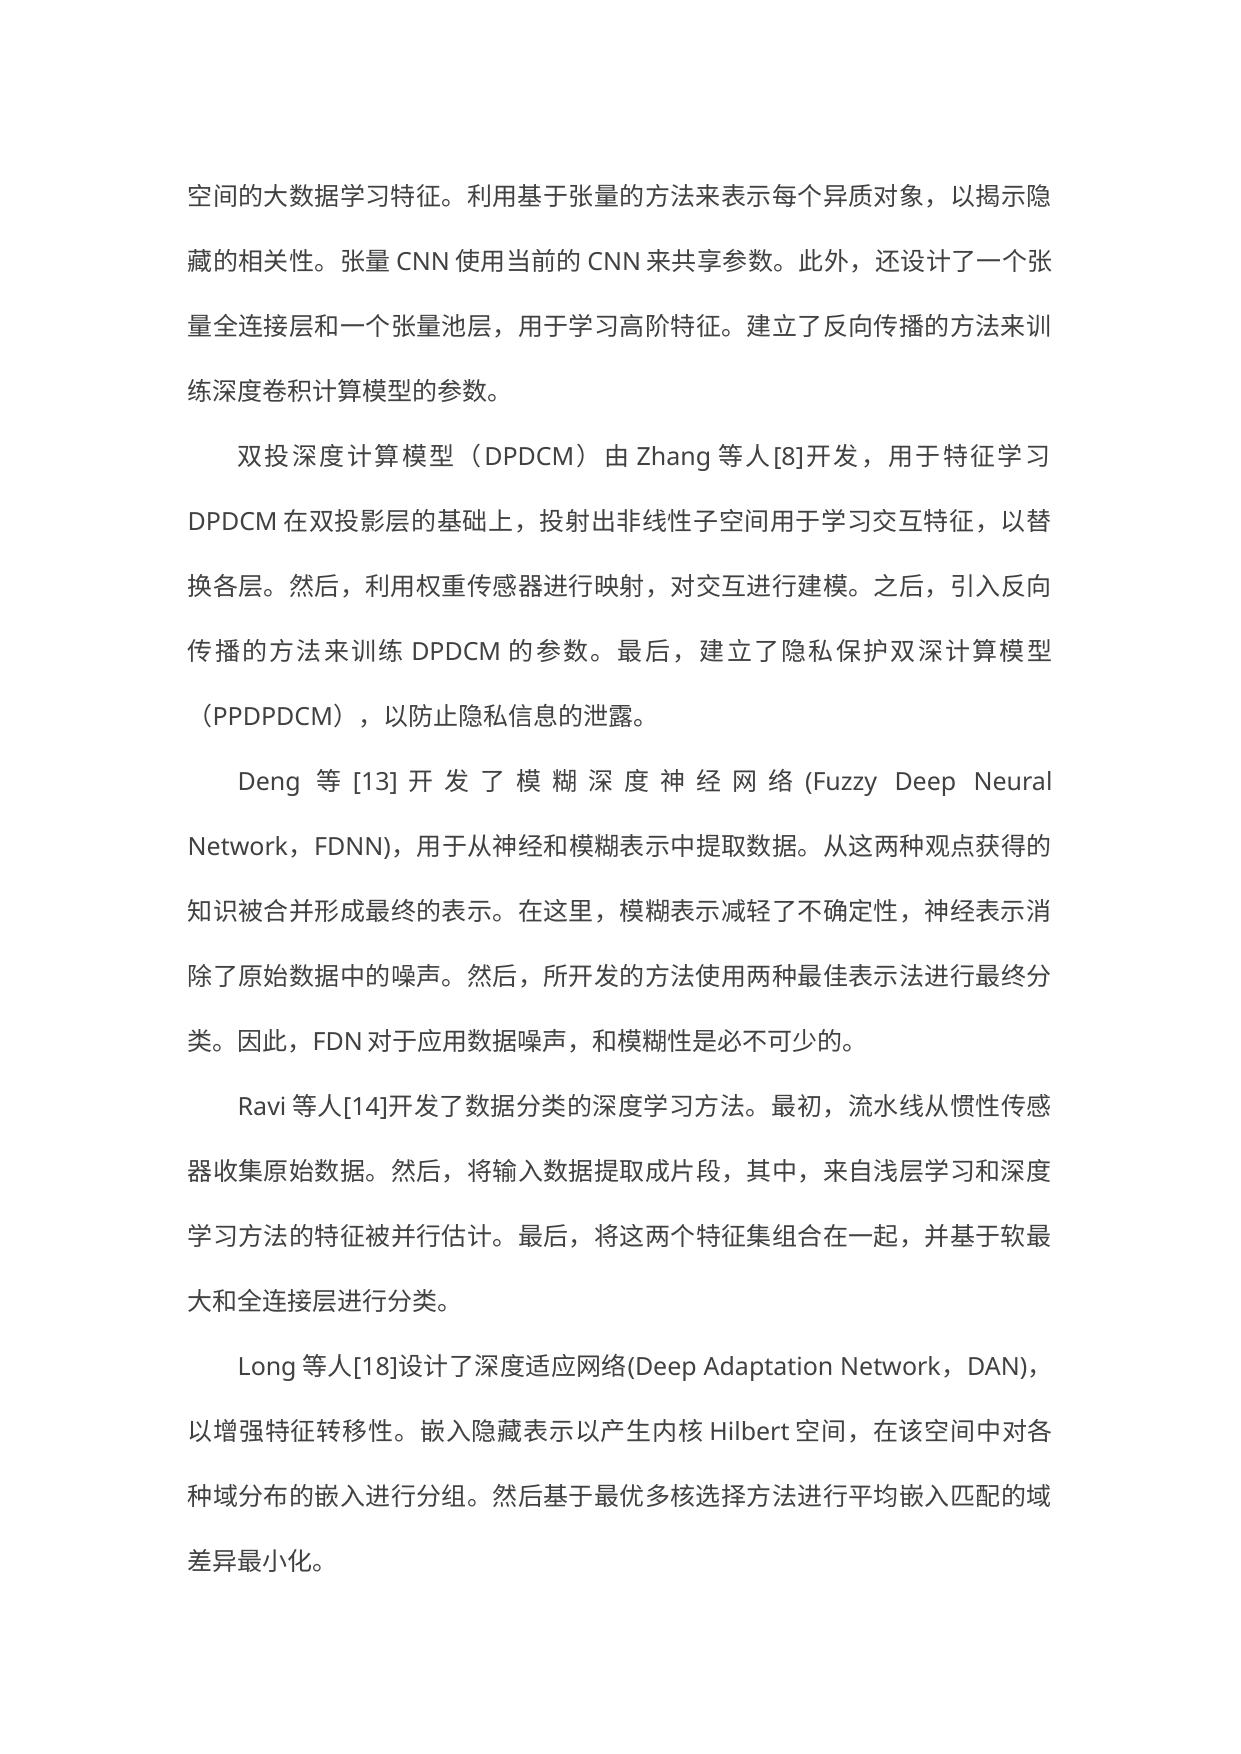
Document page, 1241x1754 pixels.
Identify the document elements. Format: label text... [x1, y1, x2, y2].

text Deng等[13]开发了模糊深度神经网络(Fuzzy Deep Neural Network，FDNN)，用于从神经和模糊表示中提取数据。从这两种观点获得的知识被合并形成最终的表示。在这里，模糊表示减轻了不确定性，神经表示消除了原始数据中的噪声。然后，所开发的方法使用两种最佳表示法进行最终分类。因此，FDN对于应用数据噪声，和模糊性是必不可少的。 [187, 747, 1053, 1072]
text Ravi等人[14]开发了数据分类的深度学习方法。最初，流水线从惯性传感器收集原始数据。然后，将输入数据提取成片段，其中，来自浅层学习和深度学习方法的特征被并行估计。最后，将这两个特征集组合在一起，并基于软最大和全连接层进行分类。 [187, 1072, 1053, 1332]
text 双投深度计算模型（DPDCM）由Zhang等人[8]开发，用于特征学习。DPDCM在双投影层的基础上，投射出非线性子空间用于学习交互特征，以替换各层。然后，利用权重传感器进行映射，对交互进行建模。之后，引入反向传播的方法来训练DPDCM的参数。最后，建立了隐私保护双深计算模型（PPDPDCM），以防止隐私信息的泄露。 [187, 422, 1053, 747]
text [187, 162, 1053, 422]
text Long等人[18]设计了深度适应网络(Deep Adaptation Network，DAN)，以增强特征转移性。嵌入隐藏表示以产生内核Hilbert空间，在该空间中对各种域分布的嵌入进行分组。然后基于最优多核选择方法进行平均嵌入匹配的域差异最小化。 [187, 1332, 1053, 1592]
